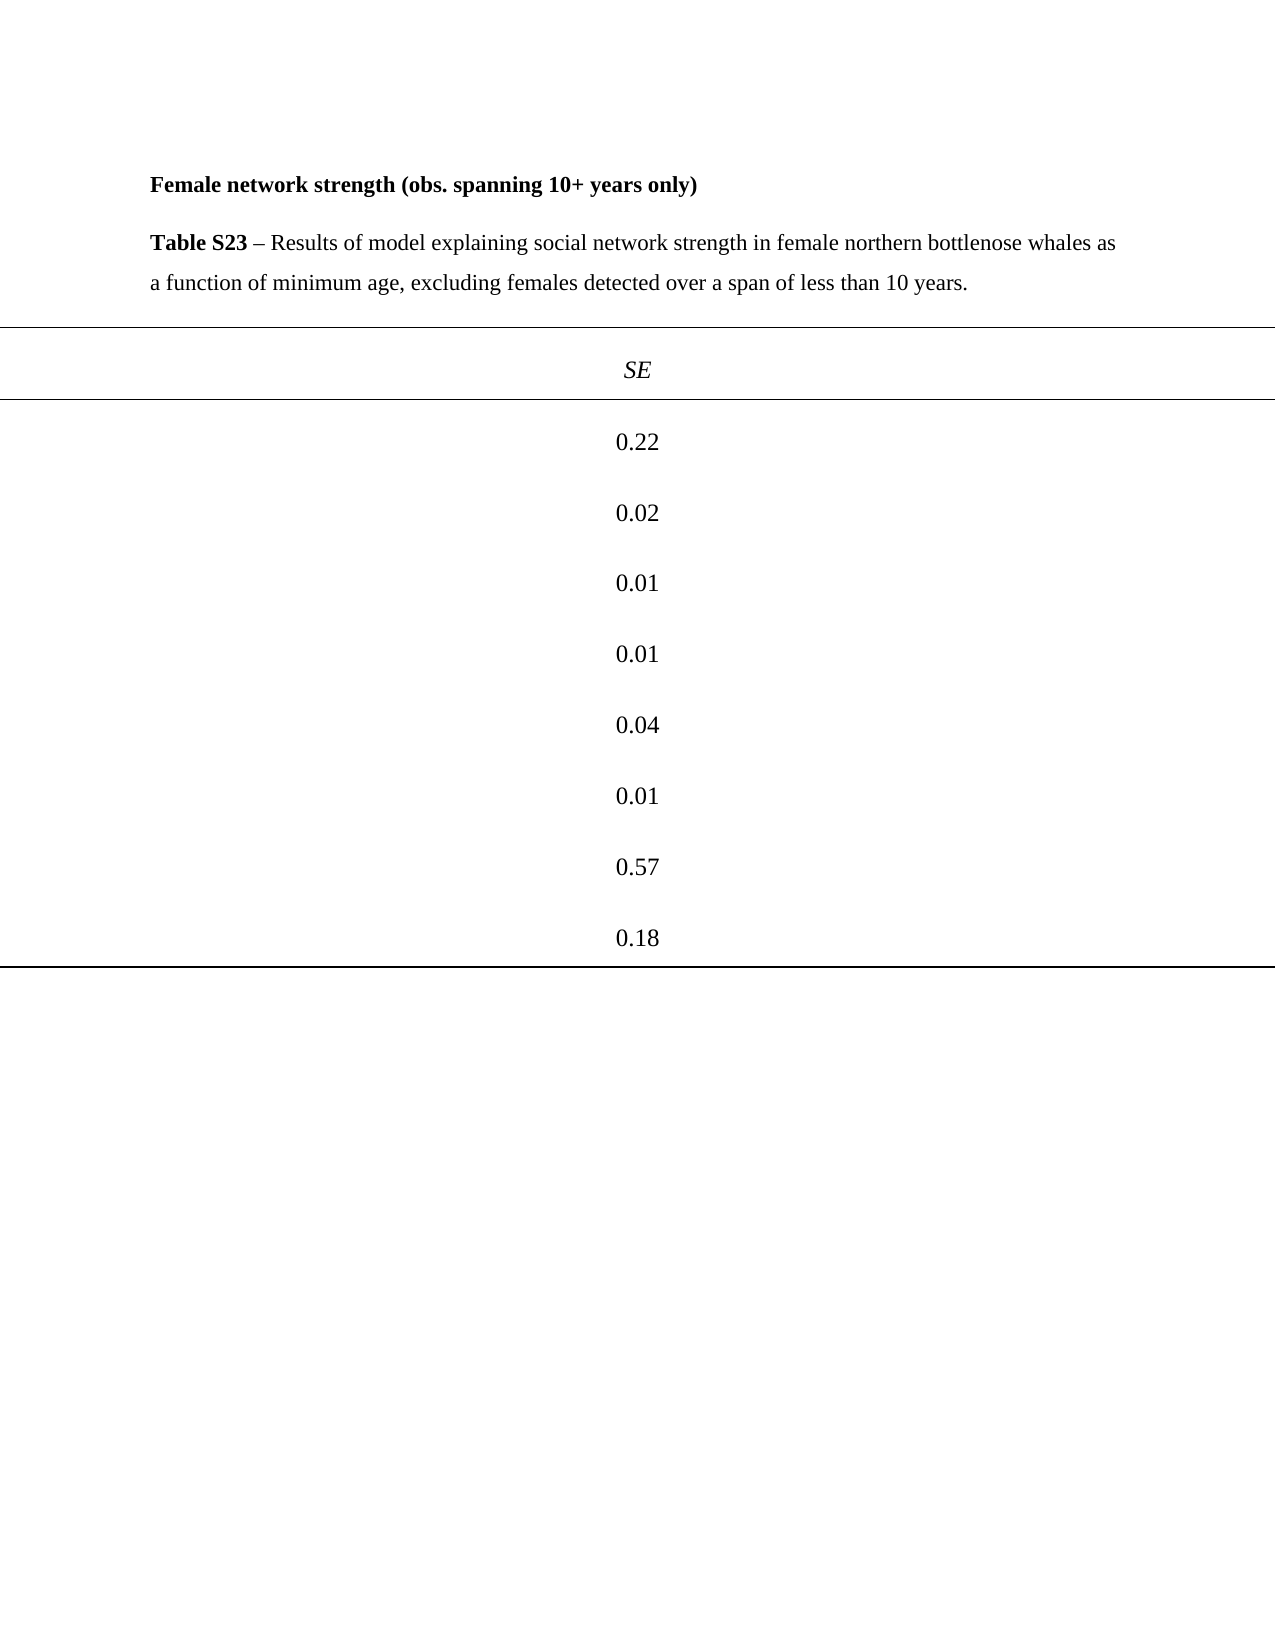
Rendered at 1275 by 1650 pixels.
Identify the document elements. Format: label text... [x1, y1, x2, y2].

table_cell 0.02 [0, 471, 1275, 541]
table_cell 0.57 [0, 825, 1275, 896]
subtitle Female network strength (obs. spanning 10+ years only) [150, 171, 1125, 197]
text Table S23 – Results of model explaining social network strength in female northern bottlenose whales as a function of minimum age, excluding females detected over a span of less than 10 years. [150, 229, 1125, 295]
table_cell 0.18 [0, 896, 1275, 966]
table_header SE [0, 328, 1275, 399]
table_cell 0.04 [0, 683, 1275, 754]
table_cell 0.01 [0, 541, 1275, 612]
table_cell 0.01 [0, 754, 1275, 825]
table_cell 0.01 [0, 612, 1275, 683]
table_cell 0.22 [0, 400, 1275, 471]
